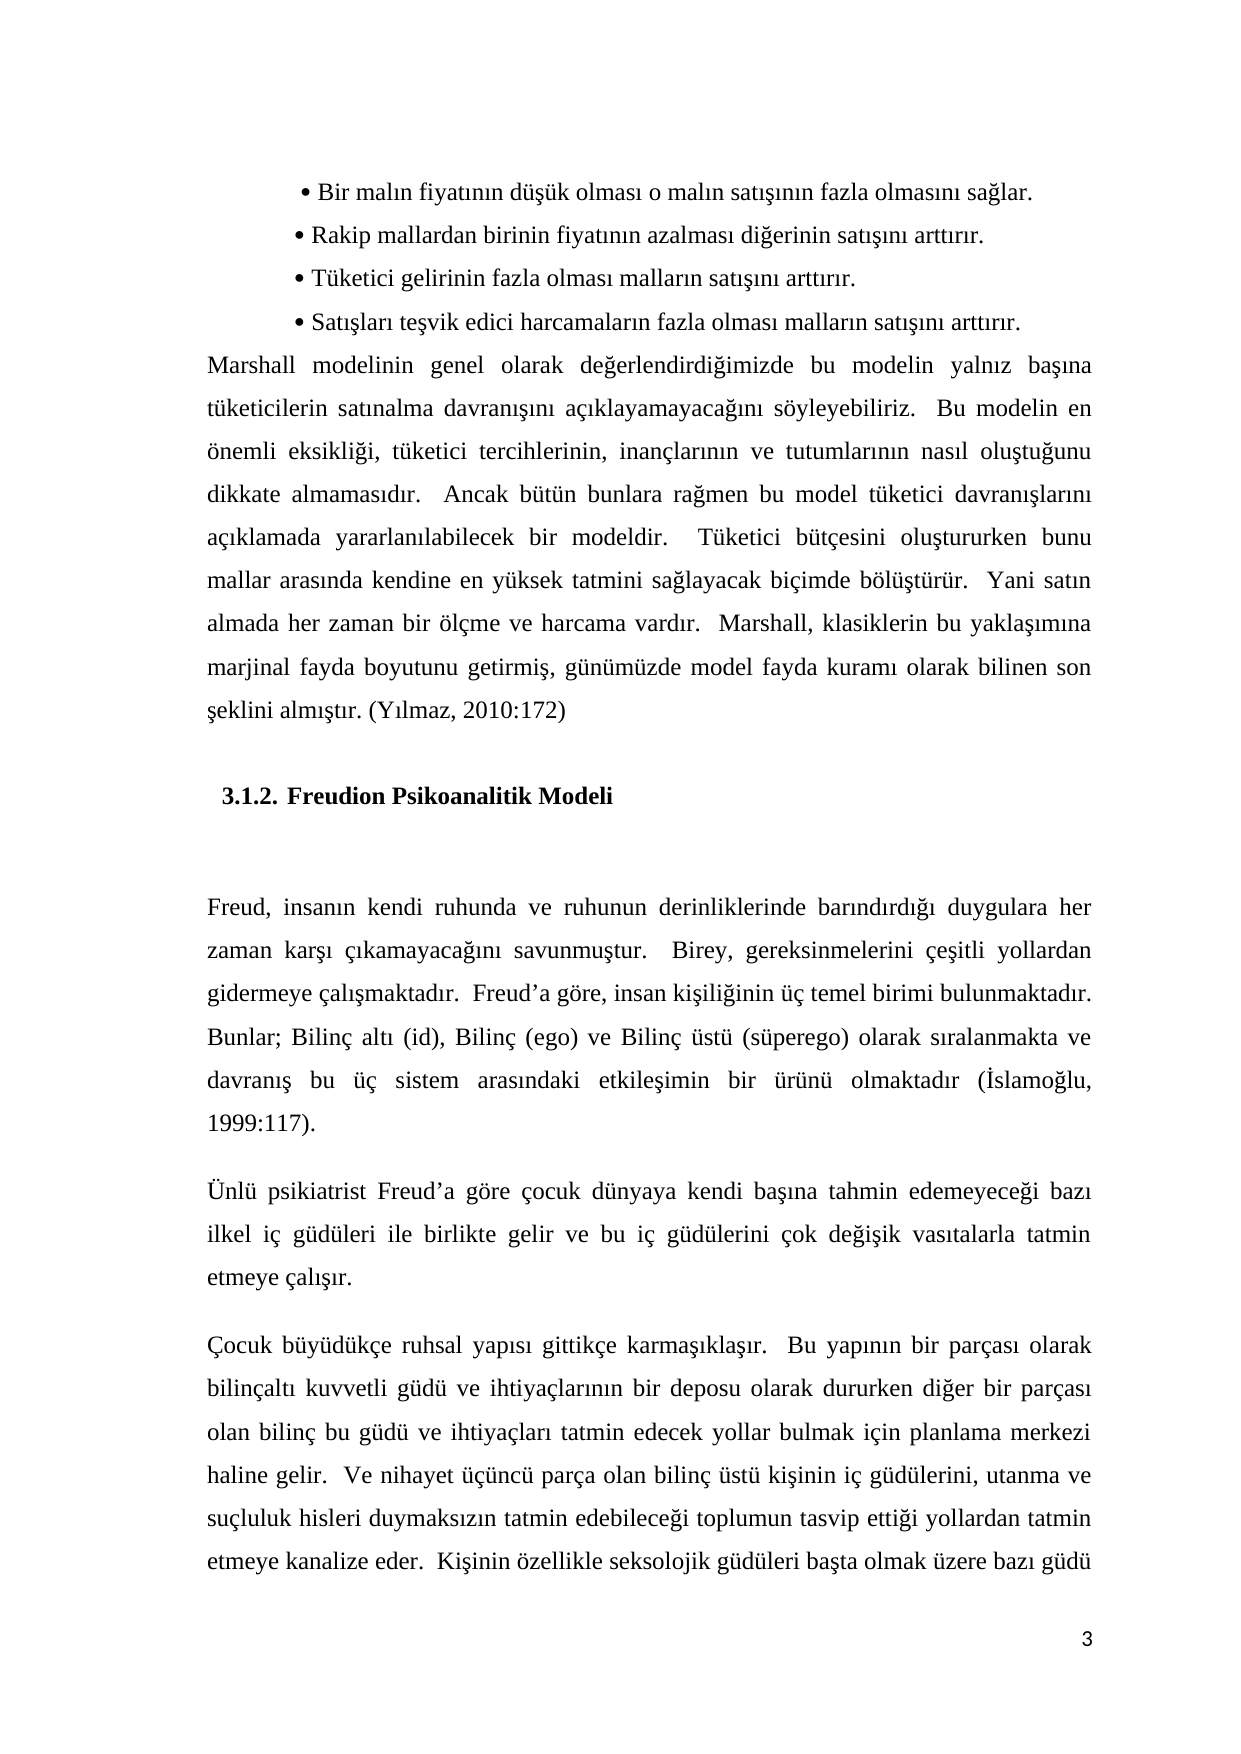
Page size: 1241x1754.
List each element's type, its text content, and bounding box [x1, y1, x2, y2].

text Ünlü psikiatrist Freud’a göre çocuk dünyaya kendi başına tahmin edemeyeceği bazı ilkel iç güdüleri ile birlikte gelir ve bu iç güdülerini çok değişik vasıtalarla tatmin etmeye çalışır. [207, 1176, 1092, 1291]
list Rakip mallardan birinin fiyatının azalması diğerinin satışını arttırır. [282, 220, 1092, 249]
list Bir malın fiyatının düşük olması o malın satışının fazla olmasını sağlar. [282, 177, 1092, 206]
list Tüketici gelirinin fazla olması malların satışını arttırır. [282, 263, 1092, 292]
text Freud, insanın kendi ruhunda ve ruhunun derinliklerinde barındırdığı duygulara her zaman karşı çıkamayacağını savunmuştur. Birey, gereksinmelerini çeşitli yollardan gidermeye çalışmaktadır. Freud’a göre, insan kişiliğinin üç temel birimi bulunmaktadır. Bunlar; Bilinç altı (id), Bilinç (ego) ve Bilinç üstü (süperego) olarak sıralanmakta ve davranış bu üç sistem arasındaki etkileşimin bir ürünü olmaktadır (İslamoğlu, 1999:117). [207, 892, 1092, 1137]
list Satışları teşvik edici harcamaların fazla olması malların satışını arttırır. [282, 307, 1092, 335]
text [207, 1330, 1092, 1575]
list Marshall modelinin genel olarak değerlendirdiğimizde bu modelin yalnız başına tüketicilerin satınalma davranışını açıklayamayacağını söyleyebiliriz. Bu modelin en önemli eksikliği, tüketici tercihlerinin, inançlarının ve tutumlarının nasıl oluştuğunu dikkate almamasıdır. Ancak bütün bunlara rağmen bu model tüketici davranışlarını açıklamada yararlanılabilecek bir modeldir. Tüketici bütçesini oluştururken bunu mallar arasında kendine en yüksek tatmini sağlayacak biçimde bölüştürür. Yani satın almada her zaman bir ölçme ve harcama vardır. Marshall, klasiklerin bu yaklaşımına marjinal fayda boyutunu getirmiş, günümüzde model fayda kuramı olarak bilinen son şeklini almıştır. (Yılmaz, 2010:172) [207, 350, 1092, 723]
list Freudion Psikoanalitik Modeli [222, 781, 1092, 810]
